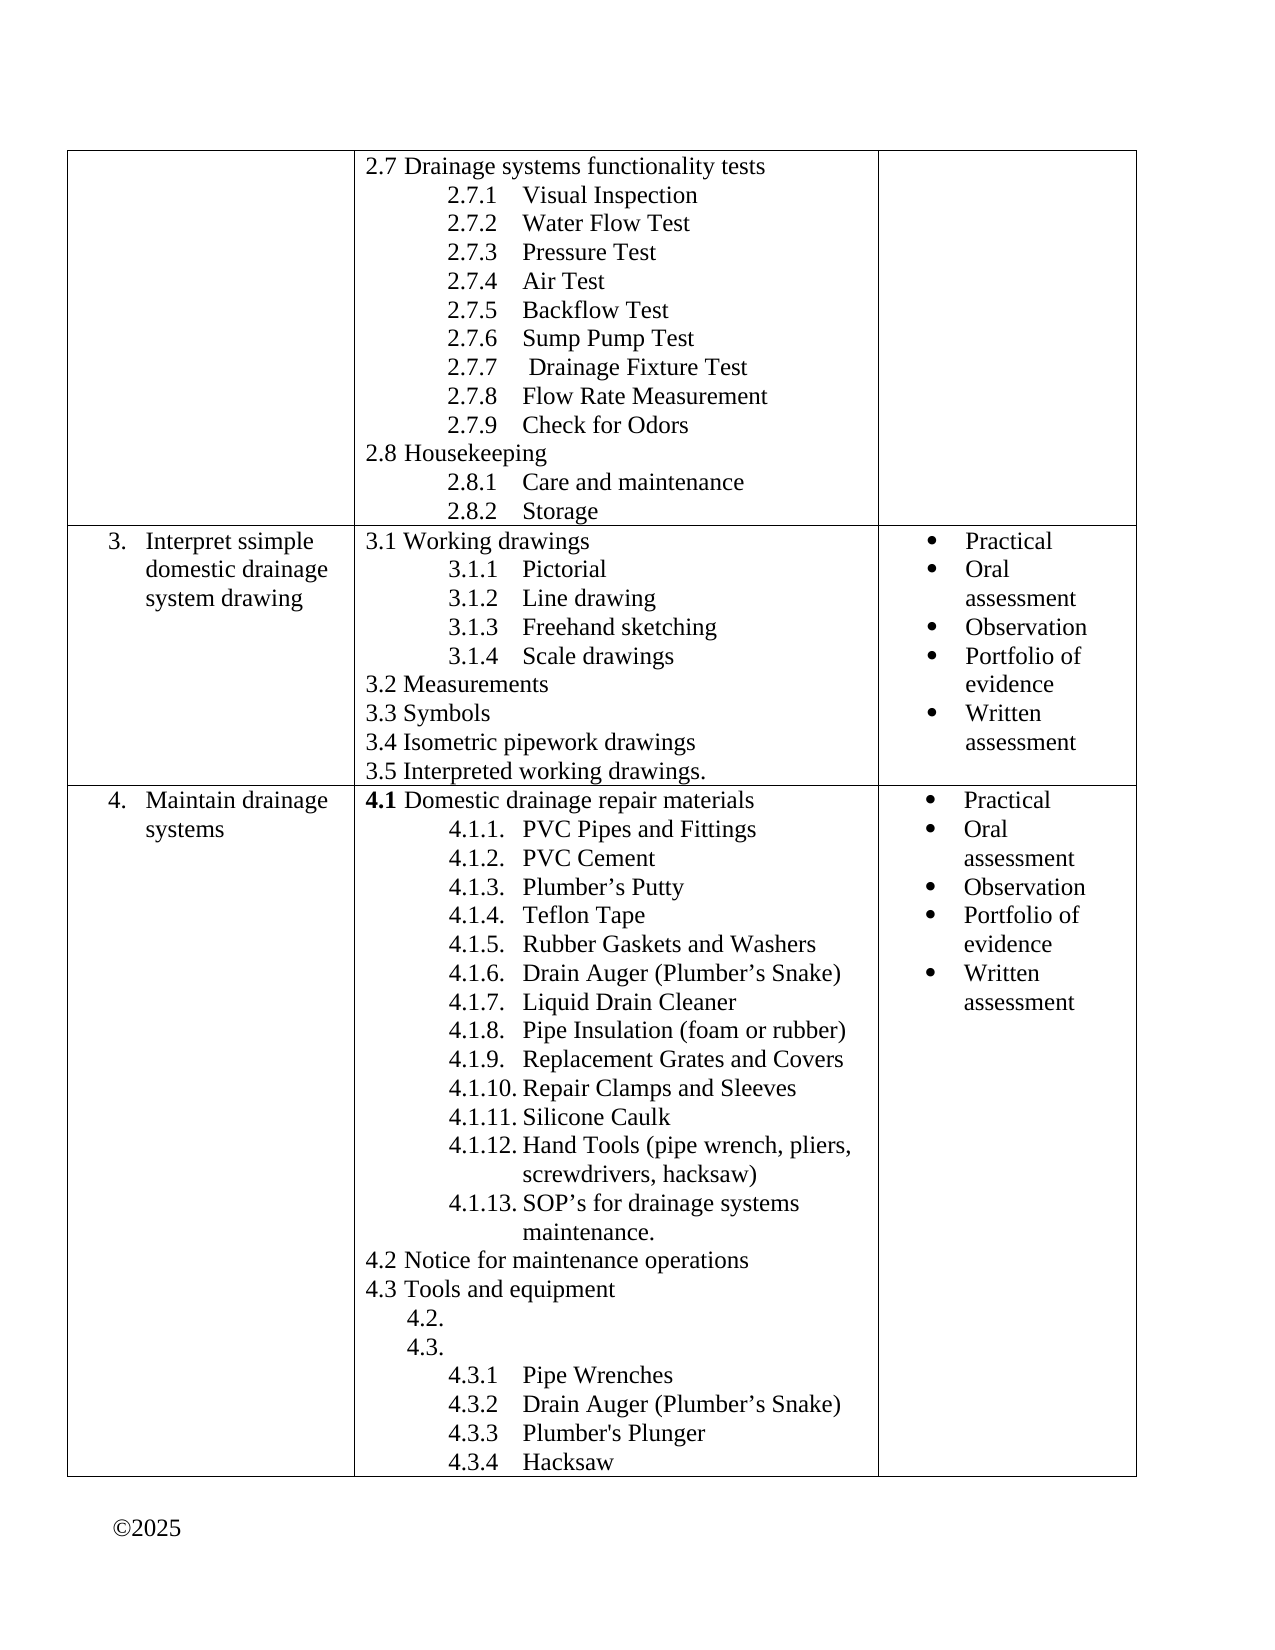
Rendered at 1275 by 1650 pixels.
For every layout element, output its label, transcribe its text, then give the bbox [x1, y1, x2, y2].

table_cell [355, 151, 878, 525]
table_cell Interpret ssimple domestic drainage system drawing [68, 526, 354, 784]
table_cell Working drawings Pictorial Line drawing Freehand sketching Scale drawings Measurements Symbols Isometric pipework drawings Interpreted working drawings. [355, 526, 878, 784]
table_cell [355, 786, 878, 1476]
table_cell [68, 786, 354, 1476]
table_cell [879, 151, 1136, 525]
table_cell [68, 151, 354, 525]
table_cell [879, 786, 1136, 1476]
table_cell Practical Oral assessment Observation Portfolio of evidence Written assessment [879, 526, 1136, 784]
